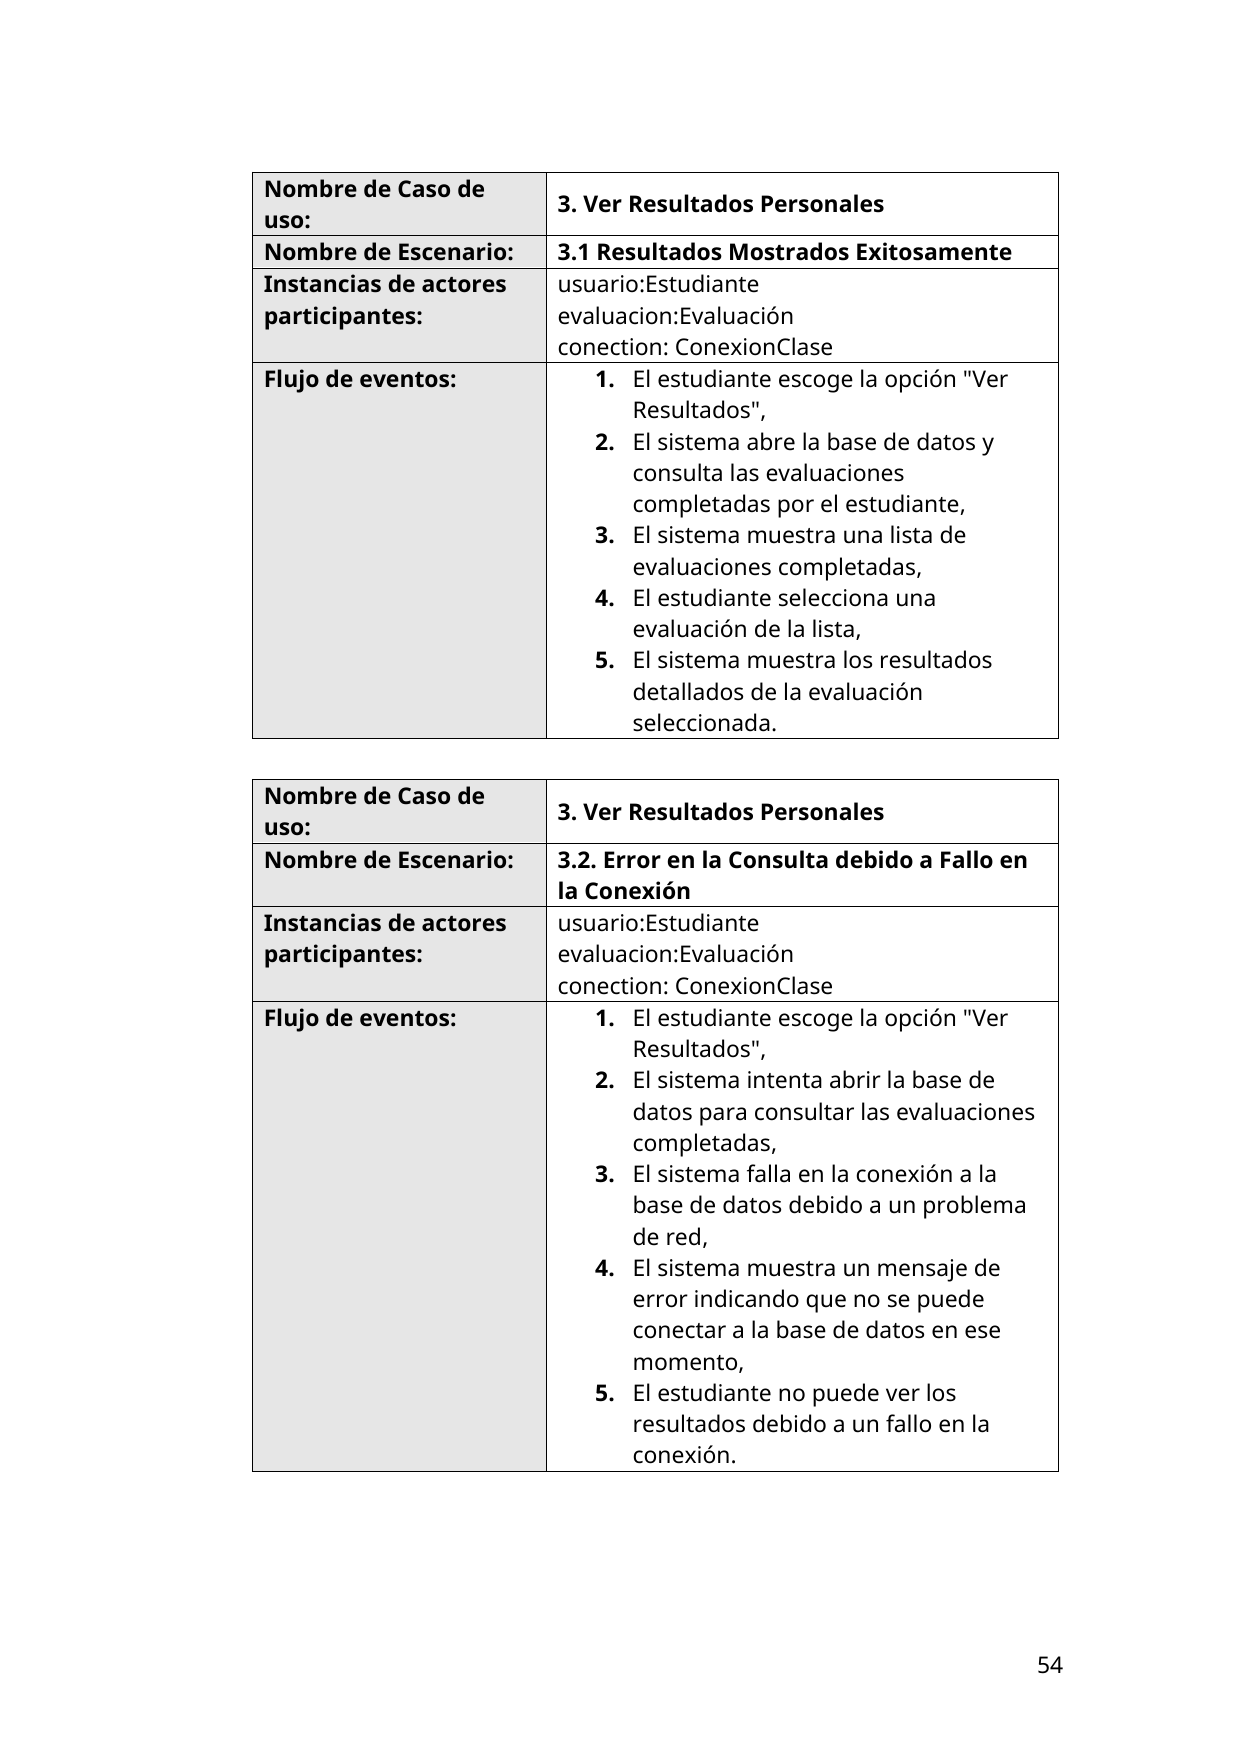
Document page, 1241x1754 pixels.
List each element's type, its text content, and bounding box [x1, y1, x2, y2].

table_cell Flujo de eventos: [253, 1002, 546, 1471]
table_cell Instancias de actores participantes: [253, 269, 546, 362]
table_header 3. Ver Resultados Personales [547, 173, 1058, 235]
table_cell Nombre de Escenario: [253, 236, 546, 267]
table_header Nombre de Caso de uso: [253, 780, 546, 842]
table_cell El estudiante escoge la opción "Ver Resultados", El sistema intenta abrir la base de datos para consultar las evaluaciones completadas, El sistema falla en la conexión a la base de datos debido a un problema de red, El sistema muestra un mensaje de error indicando que no se puede conectar a la base de datos en ese momento, El estudiante no puede ver los resultados debido a un fallo en la conexión. [547, 1002, 1058, 1471]
table_cell Flujo de eventos: [253, 363, 546, 738]
table_cell usuario:Estudiante evaluacion:Evaluación conection: ConexionClase [547, 269, 1058, 362]
table_cell Instancias de actores participantes: [253, 907, 546, 1001]
table_cell 3.2. Error en la Consulta debido a Fallo en la Conexión [547, 844, 1058, 906]
table_header Nombre de Caso de uso: [253, 173, 546, 235]
table_cell usuario:Estudiante evaluacion:Evaluación conection: ConexionClase [547, 907, 1058, 1001]
table_cell 3.1 Resultados Mostrados Exitosamente [547, 236, 1058, 267]
table_header 3. Ver Resultados Personales [547, 780, 1058, 842]
table_cell El estudiante escoge la opción "Ver Resultados", El sistema abre la base de datos y consulta las evaluaciones completadas por el estudiante, El sistema muestra una lista de evaluaciones completadas, El estudiante selecciona una evaluación de la lista, El sistema muestra los resultados detallados de la evaluación seleccionada. [547, 363, 1058, 738]
table_cell Nombre de Escenario: [253, 844, 546, 906]
